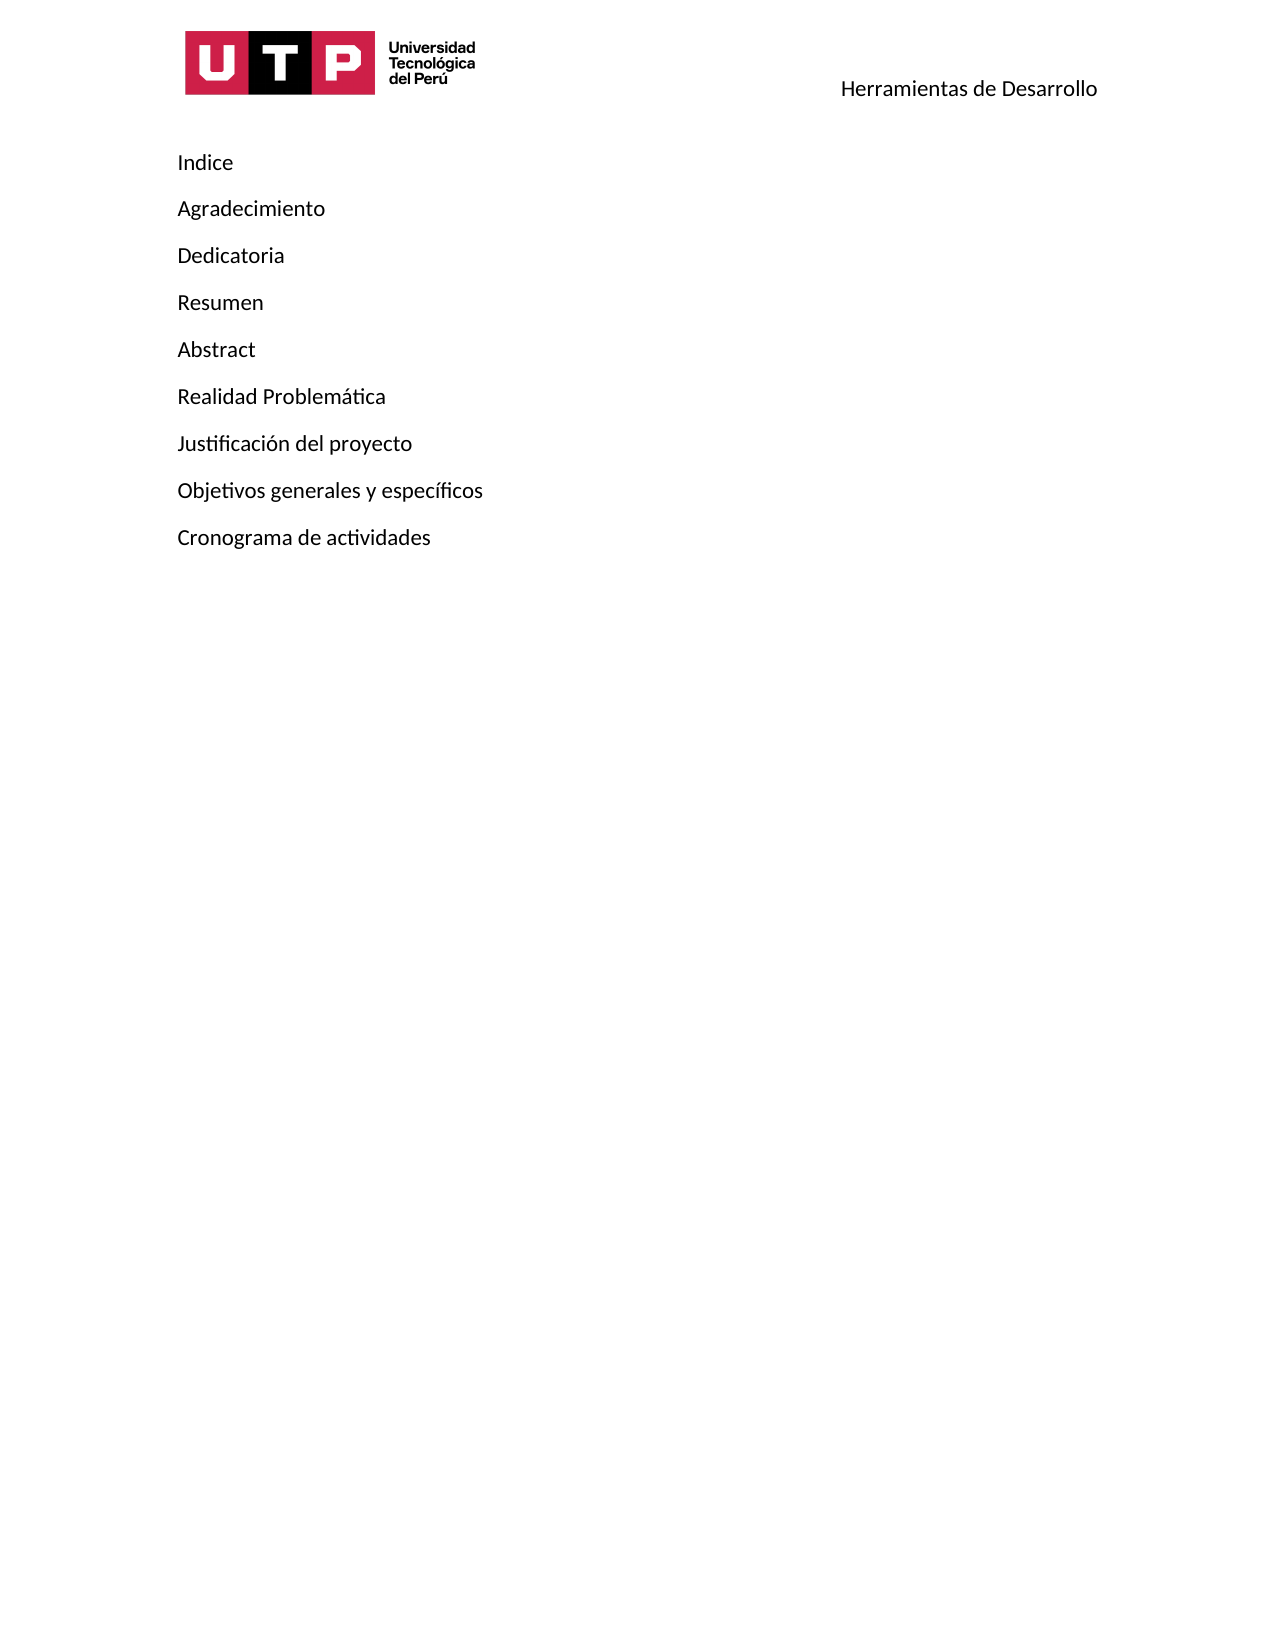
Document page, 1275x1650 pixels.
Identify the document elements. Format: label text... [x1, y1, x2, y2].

text Dedicatoria [177, 241, 1098, 269]
text Abstract [177, 335, 1098, 363]
text Resumen [177, 288, 1098, 316]
text Realidad Problemática [177, 382, 1098, 410]
text Objetivos generales y específicos [177, 476, 1098, 504]
text Cronograma de actividades [177, 523, 1098, 551]
text Indice [177, 148, 1098, 176]
picture [177, 22, 485, 104]
text Agradecimiento [177, 194, 1098, 222]
text Justificación del proyecto [177, 429, 1098, 457]
